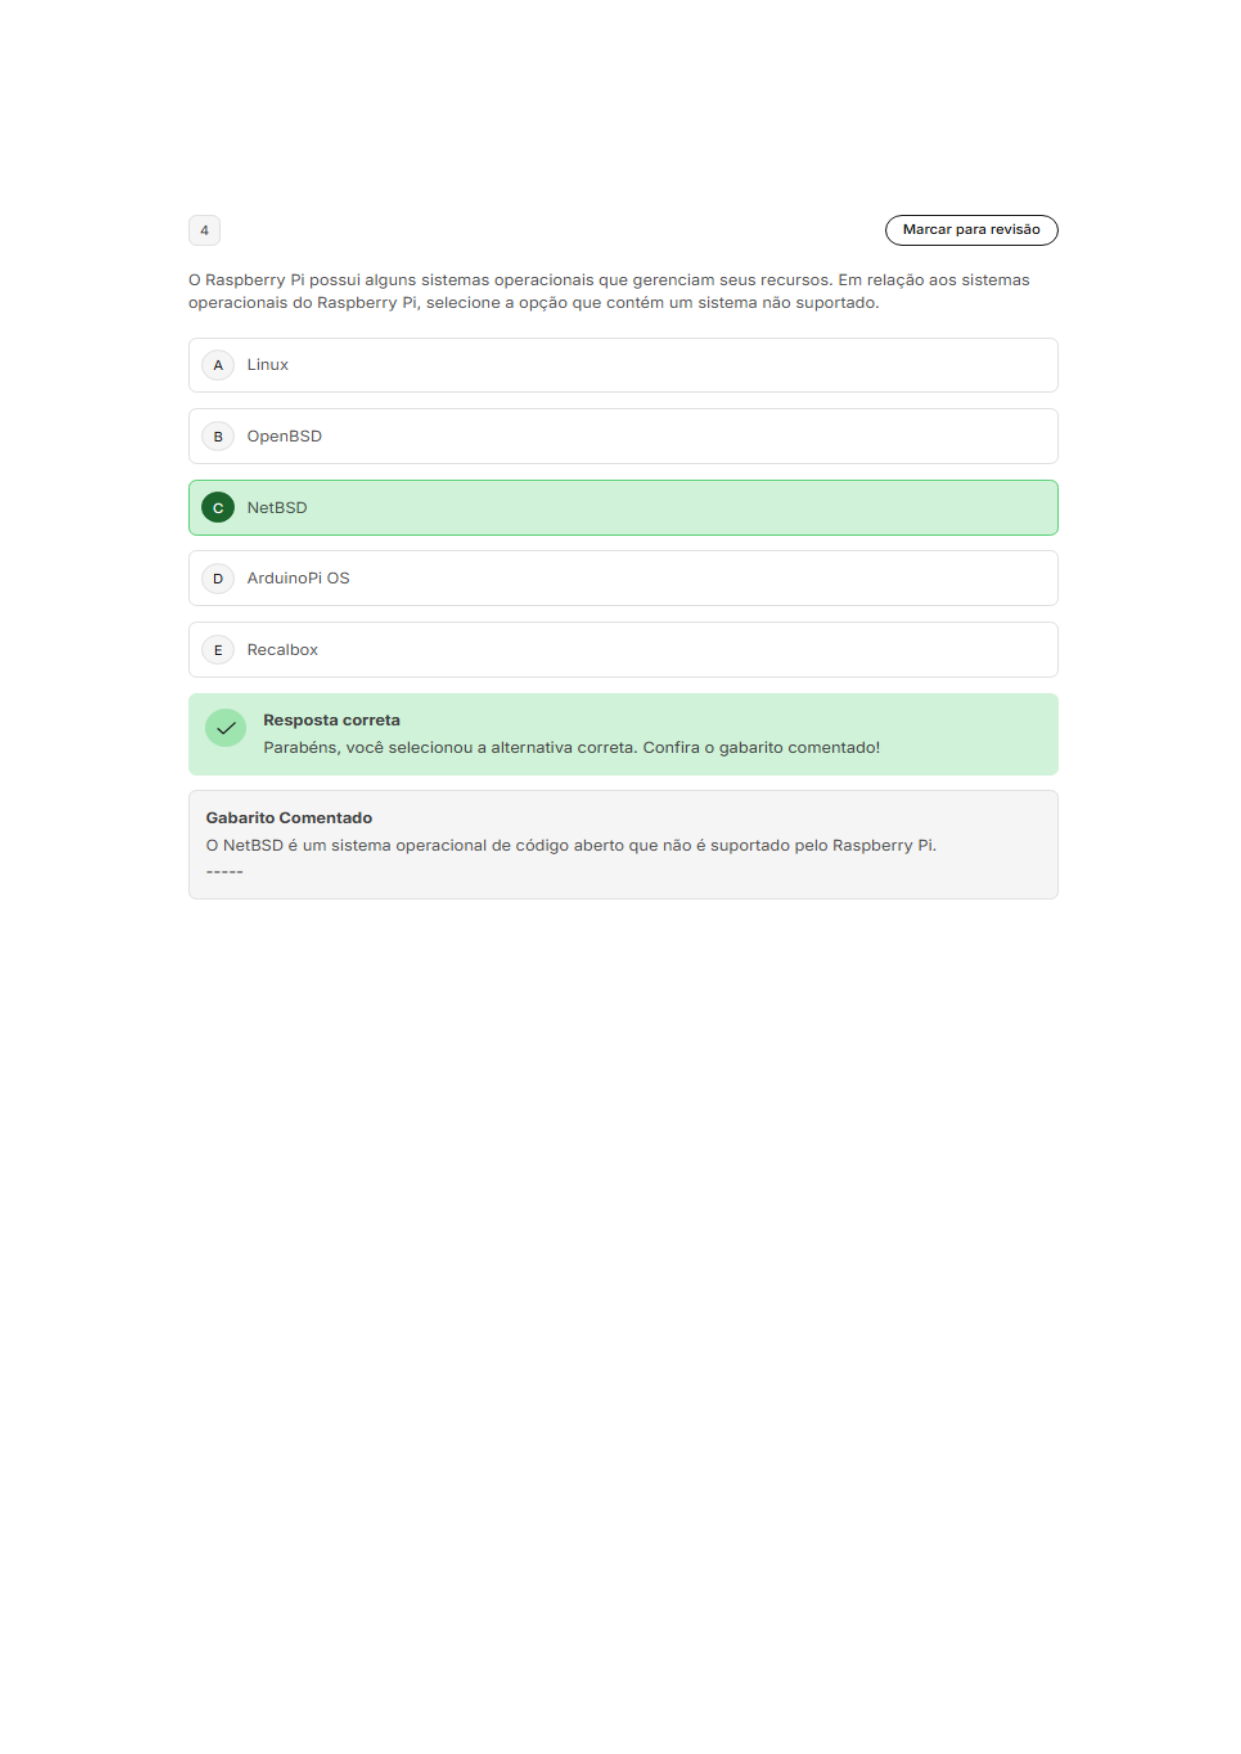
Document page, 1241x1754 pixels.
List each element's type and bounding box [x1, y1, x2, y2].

picture [177, 203, 1063, 908]
